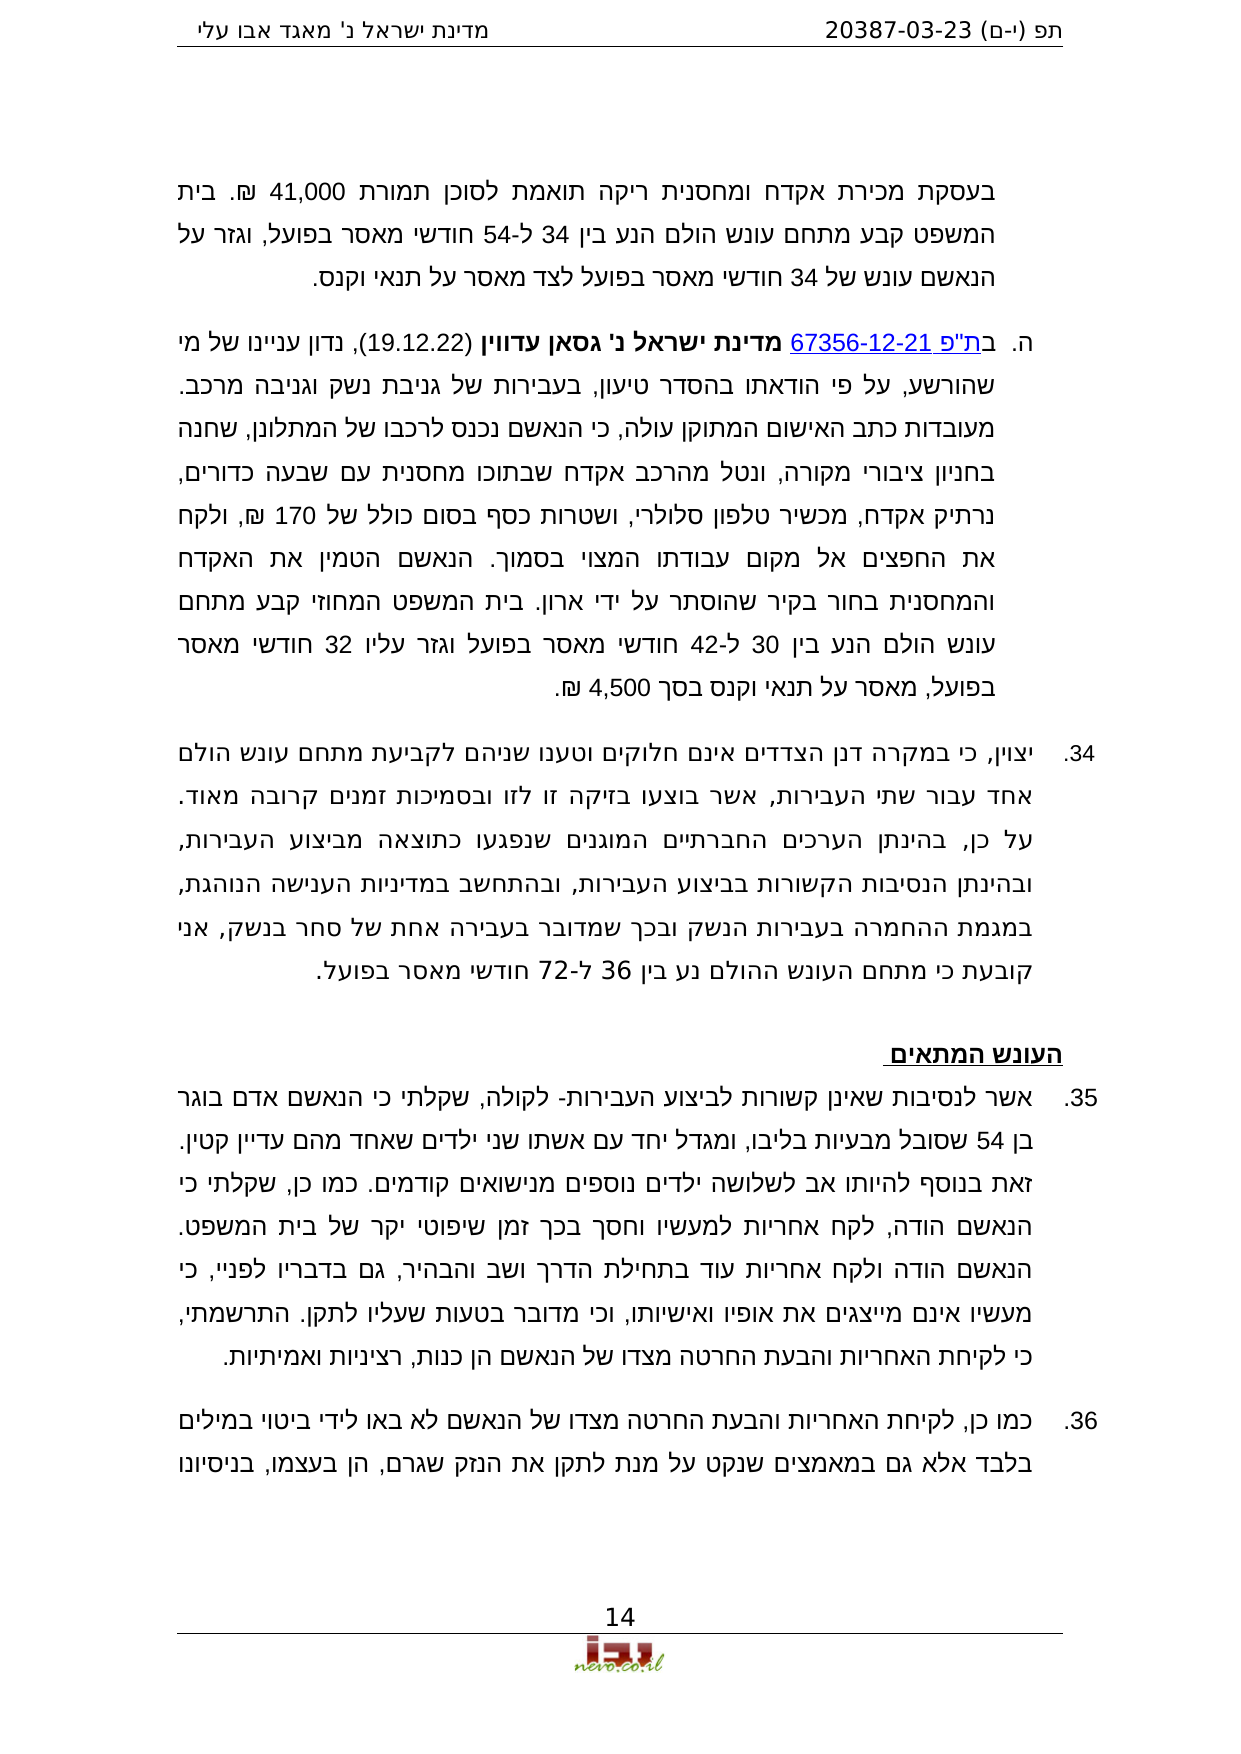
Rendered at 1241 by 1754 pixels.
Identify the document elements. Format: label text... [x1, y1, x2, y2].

text העונש המתאים [177, 1040, 1063, 1068]
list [177, 1406, 1063, 1478]
picture [574, 1635, 666, 1673]
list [177, 177, 1033, 292]
list אשר לנסיבות שאינן קשורות לביצוע העבירות- לקולה, שקלתי כי הנאשם אדם בוגר בן 54 שסובל מבעיות בליבו, ומגדל יחד עם אשתו שני ילדים שאחד מהם עדיין קטין. זאת בנוסף להיותו אב לשלושה ילדים נוספים מנישואים קודמים. כמו כן, שקלתי כי הנאשם הודה, לקח אחריות למעשיו וחסך בכך זמן שיפוטי יקר של בית המשפט. הנאשם הודה ולקח אחריות עוד בתחילת הדרך ושב והבהיר, גם בדבריו לפניי, כי מעשיו אינם מייצגים את אופיו ואישיותו, וכי מדובר בטעות שעליו לתקן. התרשמתי, כי לקיחת האחריות והבעת החרטה מצדו של הנאשם הן כנות, רציניות ואמיתיות. [177, 1083, 1063, 1370]
list יצוין, כי במקרה דנן הצדדים אינם חלוקים וטענו שניהם לקביעת מתחם עונש הולם אחד עבור שתי העבירות, אשר בוצעו בזיקה זו לזו ובסמיכות זמנים קרובה מאוד. על כן, בהינתן הערכים החברתיים המוגנים שנפגעו כתוצאה מביצוע העבירות, ובהינתן הנסיבות הקשורות בביצוע העבירות, ובהתחשב במדיניות הענישה הנוהגת, במגמת ההחמרה בעבירות הנשק ובכך שמדובר בעבירה אחת של סחר בנשק, אני קובעת כי מתחם העונש ההולם נע בין 36 ל-72 חודשי מאסר בפועל. [177, 738, 1063, 986]
list בת"פ 67356-12-21 מדינת ישראל נ' גסאן עדווין (19.12.22), נדון עניינו של מי שהורשע, על פי הודאתו בהסדר טיעון, בעבירות של גניבת נשק וגניבה מרכב. מעובדות כתב האישום המתוקן עולה, כי הנאשם נכנס לרכבו של המתלונן, שחנה בחניון ציבורי מקורה, ונטל מהרכב אקדח שבתוכו מחסנית עם שבעה כדורים, נרתיק אקדח, מכשיר טלפון סלולרי, ושטרות כסף בסום כולל של 170 ₪, ולקח את החפצים אל מקום עבודתו המצוי בסמוך. הנאשם הטמין את האקדח והמחסנית בחור בקיר שהוסתר על ידי ארון. בית המשפט המחוזי קבע מתחם עונש הולם הנע בין 30 ל-42 חודשי מאסר בפועל וגזר עליו 32 חודשי מאסר בפועל, מאסר על תנאי וקנס בסך 4,500 ₪. [177, 328, 1033, 702]
